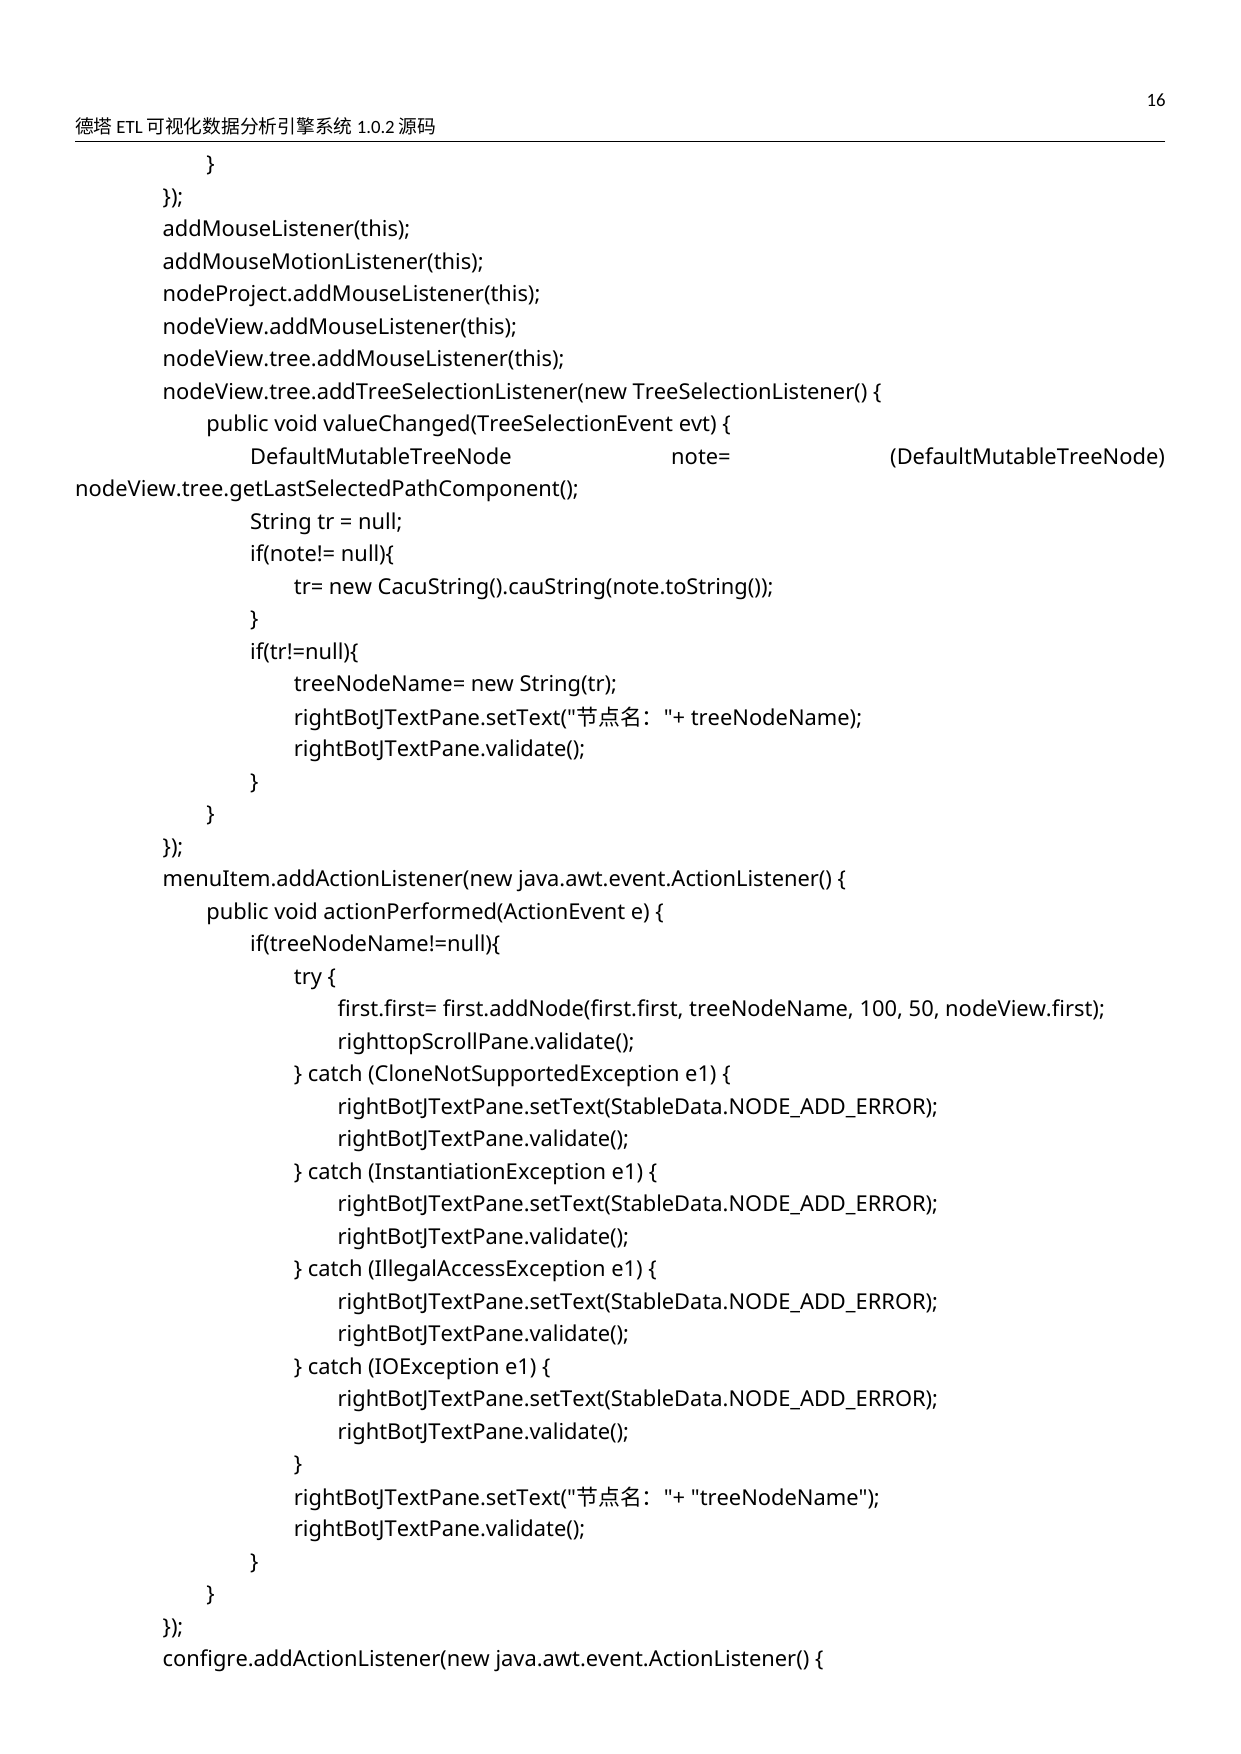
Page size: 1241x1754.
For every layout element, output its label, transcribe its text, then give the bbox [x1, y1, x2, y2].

text rightBotJTextPane.validate(); [75, 1512, 1165, 1544]
text rightBotJTextPane.validate(); [75, 1219, 1165, 1252]
text }); [75, 829, 1165, 862]
text } catch (IOException e1) { [75, 1349, 1165, 1382]
text addMouseMotionListener(this); [75, 244, 1165, 277]
text } [75, 797, 1165, 829]
text righttopScrollPane.validate(); [75, 1024, 1165, 1057]
text } [75, 1577, 1165, 1609]
text try { [75, 959, 1165, 992]
text nodeView.tree.addMouseListener(this); [75, 342, 1165, 374]
text nodeProject.addMouseListener(this); [75, 277, 1165, 309]
text tr= new CacuString().cauString(note.toString()); [75, 569, 1165, 602]
text } [75, 147, 1165, 179]
text String tr = null; [75, 504, 1165, 537]
text }); [75, 1609, 1165, 1642]
text } catch (IllegalAccessException e1) { [75, 1252, 1165, 1284]
text if(treeNodeName!=null){ [75, 927, 1165, 959]
text } [75, 602, 1165, 634]
text } [75, 1544, 1165, 1577]
text rightBotJTextPane.setText(StableData.NODE_ADD_ERROR); [75, 1089, 1165, 1122]
text rightBotJTextPane.setText(StableData.NODE_ADD_ERROR); [75, 1382, 1165, 1414]
text DefaultMutableTreeNode note= (DefaultMutableTreeNode) nodeView.tree.getLastSelectedPathComponent(); [75, 439, 1165, 504]
text rightBotJTextPane.validate(); [75, 1414, 1165, 1447]
text rightBotJTextPane.validate(); [75, 1122, 1165, 1154]
text public void actionPerformed(ActionEvent e) { [75, 894, 1165, 927]
text rightBotJTextPane.validate(); [75, 1317, 1165, 1349]
text rightBotJTextPane.setText("节点名："+ "treeNodeName"); [75, 1479, 1165, 1512]
text }); [75, 179, 1165, 212]
text if(note!= null){ [75, 537, 1165, 569]
text } [75, 1447, 1165, 1479]
text } catch (InstantiationException e1) { [75, 1154, 1165, 1187]
text first.first= first.addNode(first.first, treeNodeName, 100, 50, nodeView.first); [75, 992, 1165, 1024]
text configre.addActionListener(new java.awt.event.ActionListener() { [75, 1642, 1165, 1674]
text rightBotJTextPane.validate(); [75, 732, 1165, 764]
text nodeView.addMouseListener(this); [75, 309, 1165, 342]
text rightBotJTextPane.setText(StableData.NODE_ADD_ERROR); [75, 1187, 1165, 1219]
text addMouseListener(this); [75, 212, 1165, 244]
text nodeView.tree.addTreeSelectionListener(new TreeSelectionListener() { [75, 374, 1165, 407]
text rightBotJTextPane.setText("节点名："+ treeNodeName); [75, 699, 1165, 732]
text if(tr!=null){ [75, 634, 1165, 667]
text } [75, 764, 1165, 797]
text rightBotJTextPane.setText(StableData.NODE_ADD_ERROR); [75, 1284, 1165, 1317]
text treeNodeName= new String(tr); [75, 667, 1165, 699]
text } catch (CloneNotSupportedException e1) { [75, 1057, 1165, 1089]
text public void valueChanged(TreeSelectionEvent evt) { [75, 407, 1165, 439]
text menuItem.addActionListener(new java.awt.event.ActionListener() { [75, 862, 1165, 894]
